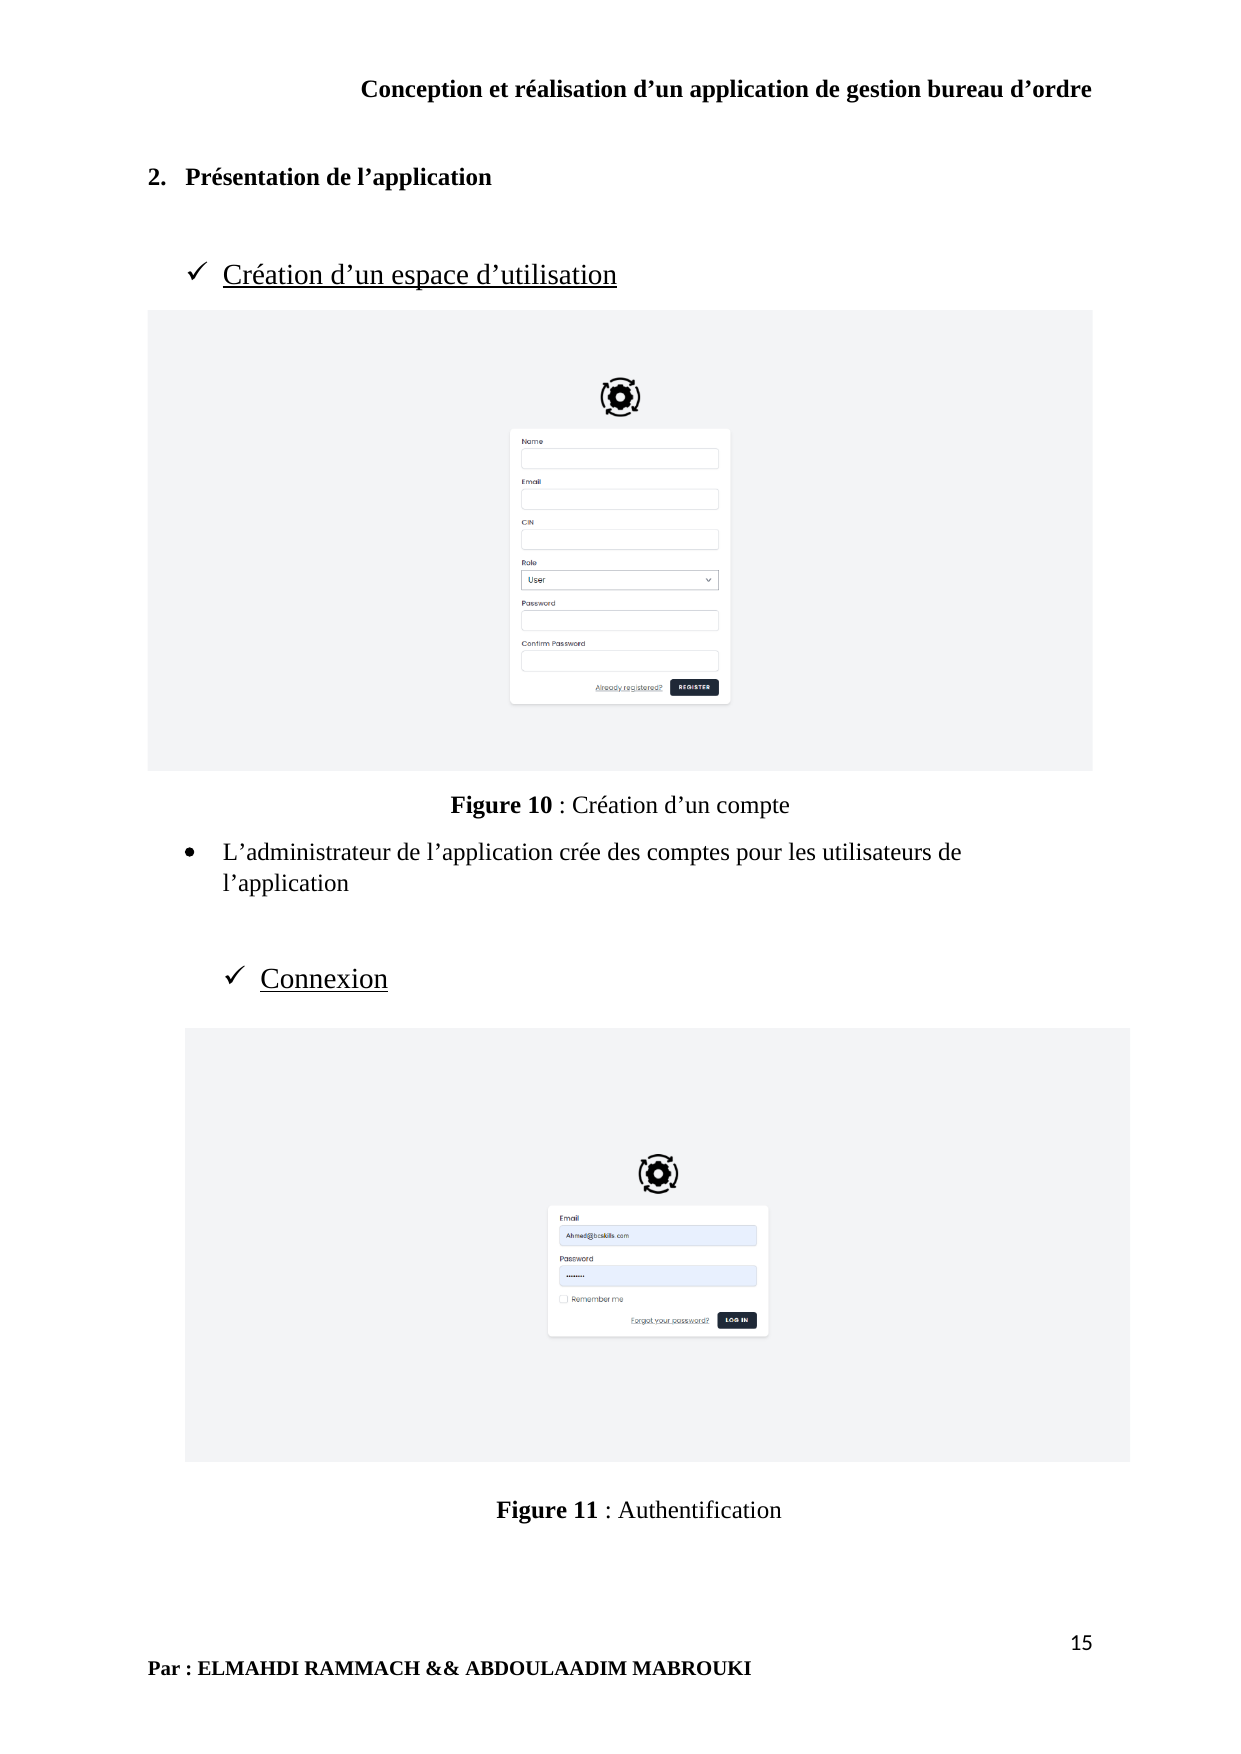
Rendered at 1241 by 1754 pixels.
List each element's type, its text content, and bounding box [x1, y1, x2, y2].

list Figure 11 : Authentification [185, 1495, 1093, 1524]
list Présentation de l’application [148, 162, 1093, 190]
picture [185, 1028, 1130, 1462]
list Création d’un espace d’utilisation [185, 257, 1093, 291]
list L’administrateur de l’application crée des comptes pour les utilisateurs de l’application [185, 837, 1093, 897]
list Connexion [223, 962, 1093, 995]
text Figure 10 : Création d’un compte [148, 790, 1093, 818]
picture [147, 310, 1093, 771]
